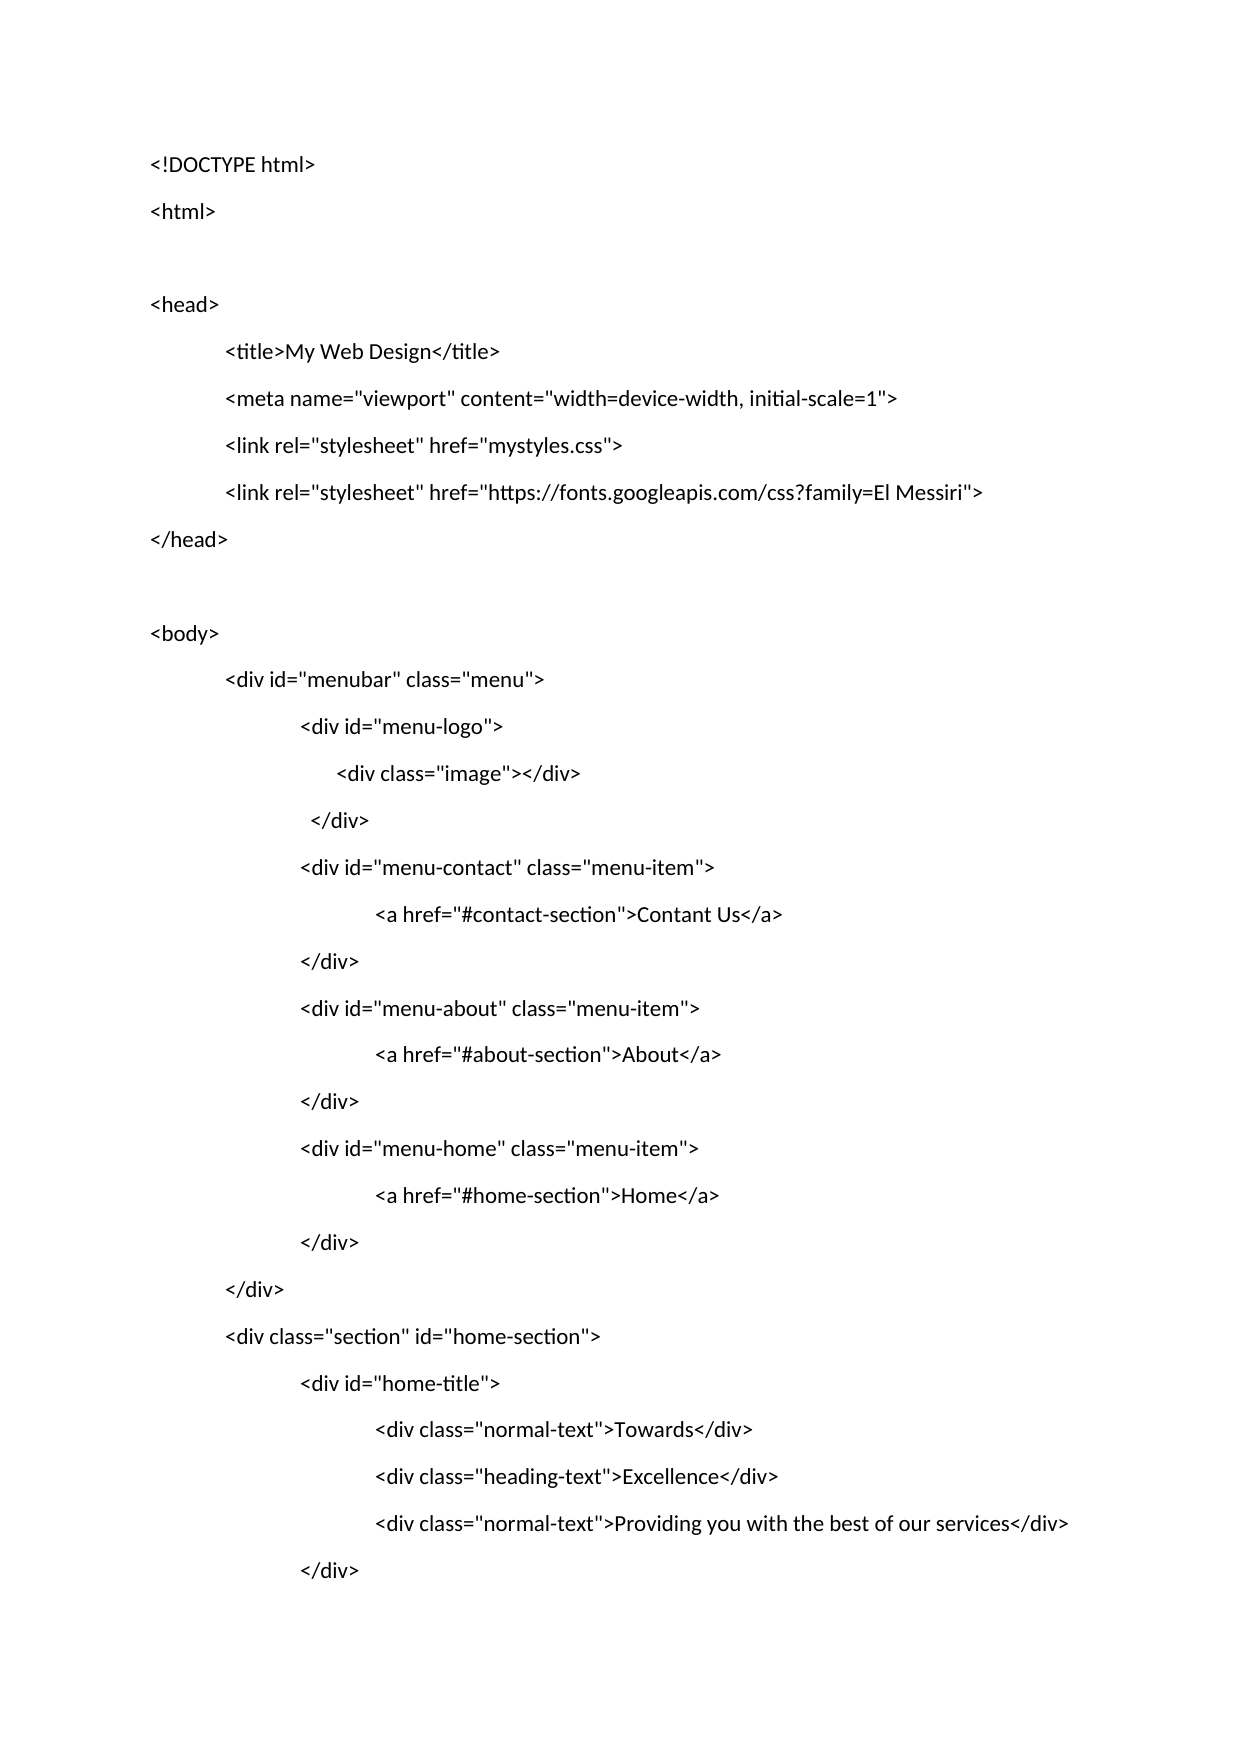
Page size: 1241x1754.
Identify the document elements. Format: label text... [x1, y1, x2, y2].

text </head> [150, 525, 1090, 553]
text </div> [150, 1228, 1090, 1256]
text <a href="#about-section">About</a> [150, 1041, 1090, 1069]
text </div> [150, 1556, 1090, 1584]
text <div class="normal-text">Towards</div> [150, 1416, 1090, 1444]
text <head> [150, 291, 1090, 319]
text <div id="menubar" class="menu"> [150, 666, 1090, 694]
text <link rel="stylesheet" href="https://fonts.googleapis.com/css?family=El Messiri"> [150, 478, 1090, 506]
text <a href="#contact-section">Contant Us</a> [150, 900, 1090, 928]
text <link rel="stylesheet" href="mystyles.css"> [150, 431, 1090, 459]
text <div class="heading-text">Excellence</div> [150, 1462, 1090, 1491]
text <div class="normal-text">Providing you with the best of our services</div> [150, 1509, 1090, 1537]
text </div> [150, 1275, 1090, 1303]
text <div id="menu-about" class="menu-item"> [150, 994, 1090, 1022]
text <body> [150, 619, 1090, 647]
text </div> [150, 806, 1090, 834]
text <html> [150, 197, 1090, 225]
text <div id="menu-home" class="menu-item"> [150, 1134, 1090, 1162]
text <title>My Web Design</title> [150, 337, 1090, 366]
text <a href="#home-section">Home</a> [150, 1181, 1090, 1209]
text </div> [150, 1087, 1090, 1116]
text <meta name="viewport" content="width=device-width, initial-scale=1"> [150, 384, 1090, 412]
text <div id="menu-contact" class="menu-item"> [150, 853, 1090, 881]
text </div> [150, 947, 1090, 975]
text <div class="image"></div> [150, 759, 1090, 787]
text <div class="section" id="home-section"> [150, 1322, 1090, 1350]
text <!DOCTYPE html> [150, 150, 1090, 178]
text <div id="home-title"> [150, 1369, 1090, 1397]
text <div id="menu-logo"> [150, 712, 1090, 741]
